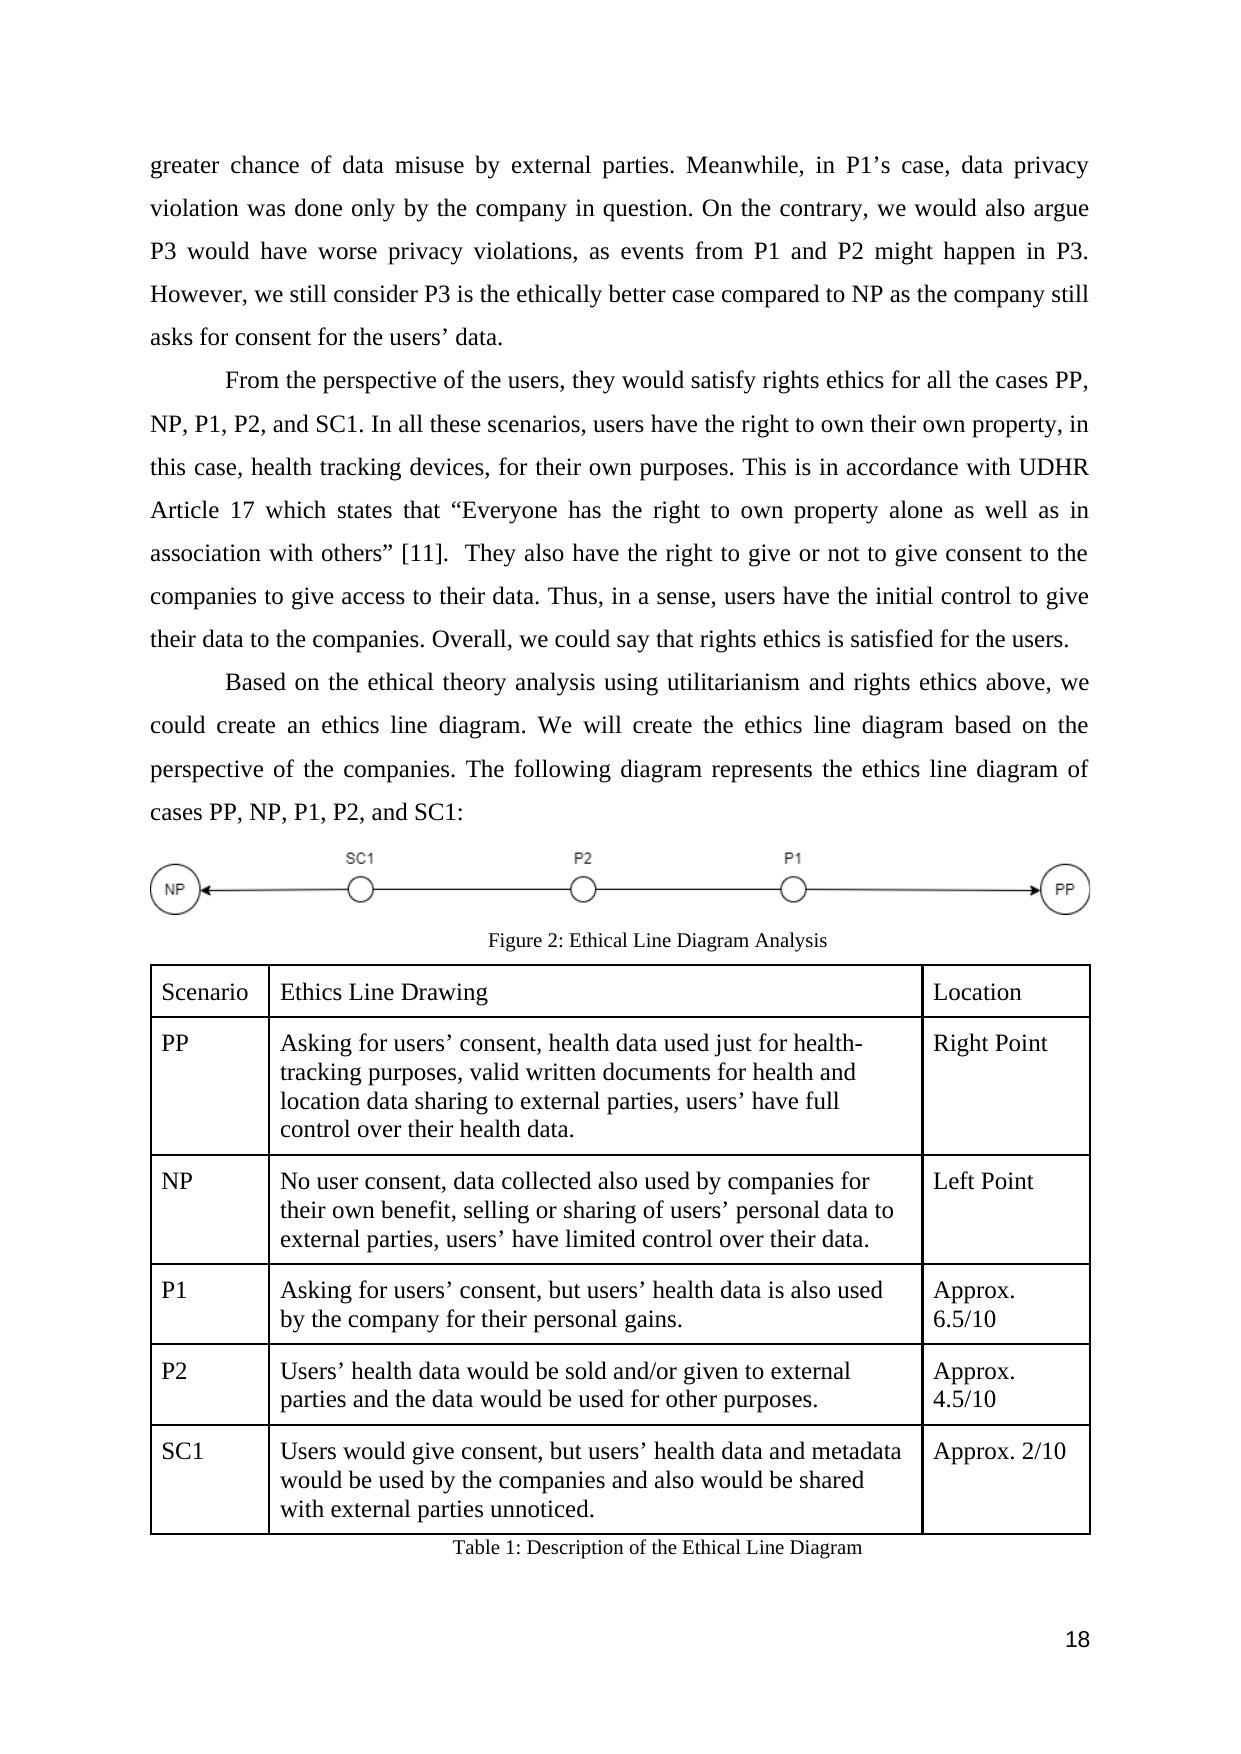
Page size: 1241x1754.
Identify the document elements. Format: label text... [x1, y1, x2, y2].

table_cell SC1 [152, 1426, 268, 1533]
table_cell Approx. 6.5/10 [924, 1265, 1089, 1343]
table_cell Asking for users’ consent, but users’ health data is also used by the company for their personal gains. [270, 1265, 921, 1343]
table_cell No user consent, data collected also used by companies for their own benefit, selling or sharing of users’ personal data to external parties, users’ have limited control over their data. [270, 1156, 921, 1263]
table_cell NP [152, 1156, 268, 1263]
table_cell P1 [152, 1265, 268, 1343]
table_cell Users would give consent, but users’ health data and metadata would be used by the companies and also would be shared with external parties unnoticed. [270, 1426, 921, 1533]
table_header Location [924, 966, 1089, 1016]
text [150, 150, 1090, 351]
table_cell Approx. 2/10 [924, 1426, 1089, 1533]
table_cell PP [152, 1018, 268, 1154]
picture [150, 840, 1091, 915]
table_cell P2 [152, 1345, 268, 1424]
text Based on the ethical theory analysis using utilitarianism and rights ethics above, we could create an ethics line diagram. We will create the ethics line diagram based on the perspective of the companies. The following diagram represents the ethics line diagram of cases PP, NP, P1, P2, and SC1: [150, 667, 1090, 826]
table_cell Right Point [924, 1018, 1089, 1154]
table_cell Approx. 4.5/10 [924, 1345, 1089, 1424]
table_cell Left Point [924, 1156, 1089, 1263]
text From the perspective of the users, they would satisfy rights ethics for all the cases PP, NP, P1, P2, and SC1. In all these scenarios, users have the right to own their own property, in this case, health tracking devices, for their own purposes. This is in accordance with UDHR Article 17 which states that “Everyone has the right to own property alone as well as in association with others” [11]. They also have the right to give or not to give consent to the companies to give access to their data. Thus, in a sense, users have the initial control to give their data to the companies. Overall, we could say that rights ethics is satisfied for the users. [150, 366, 1090, 653]
table_header Ethics Line Drawing [270, 966, 921, 1016]
text Table 1: Description of the Ethical Line Diagram [150, 1535, 1090, 1559]
text Figure 2: Ethical Line Diagram Analysis [150, 928, 1090, 952]
table_cell Asking for users’ consent, health data used just for health-tracking purposes, valid written documents for health and location data sharing to external parties, users’ have full control over their health data. [270, 1018, 921, 1154]
table_header Scenario [152, 966, 268, 1016]
table_cell Users’ health data would be sold and/or given to external parties and the data would be used for other purposes. [270, 1345, 921, 1424]
